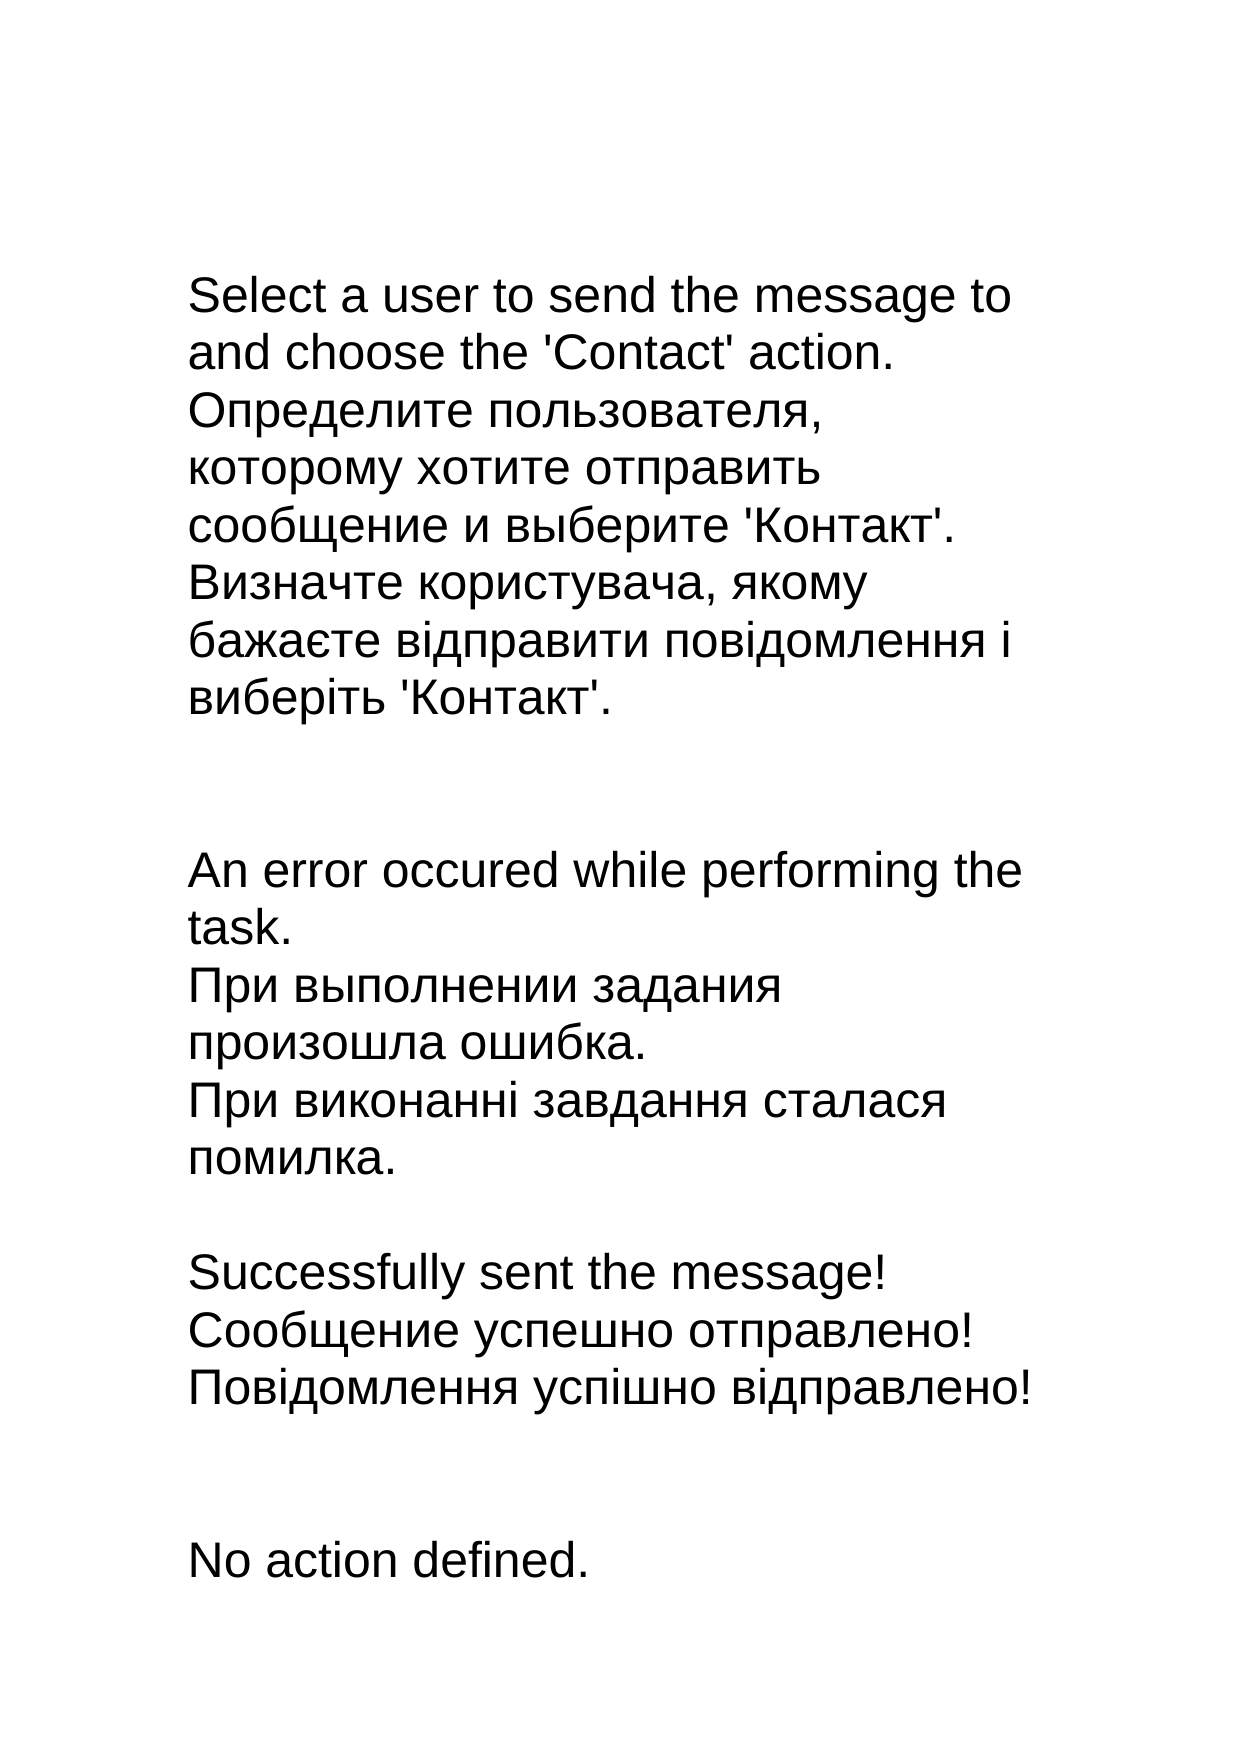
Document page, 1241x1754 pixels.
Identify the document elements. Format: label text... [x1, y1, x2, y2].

text Сообщение успешно отправлено! [187, 1300, 1053, 1357]
text Определите пользователя, которому хотите отправить сообщение и выберите 'Контакт'. [187, 380, 1053, 552]
text Повідомлення успішно відправлено! [187, 1357, 1053, 1415]
text Визначте користувача, якому бажаєте відправити повідомлення і виберіть 'Контакт'. [187, 552, 1053, 725]
text При выполнении задания произошла ошибка. [187, 955, 1053, 1070]
text Successfully sent the message! [187, 1242, 1053, 1300]
text An error occured while performing the task. [187, 840, 1053, 955]
text Select a user to send the message to and choose the 'Contact' action. [187, 265, 1053, 380]
text При виконанні завдання сталася помилка. [187, 1070, 1053, 1185]
text No action defined. [187, 1530, 1053, 1587]
